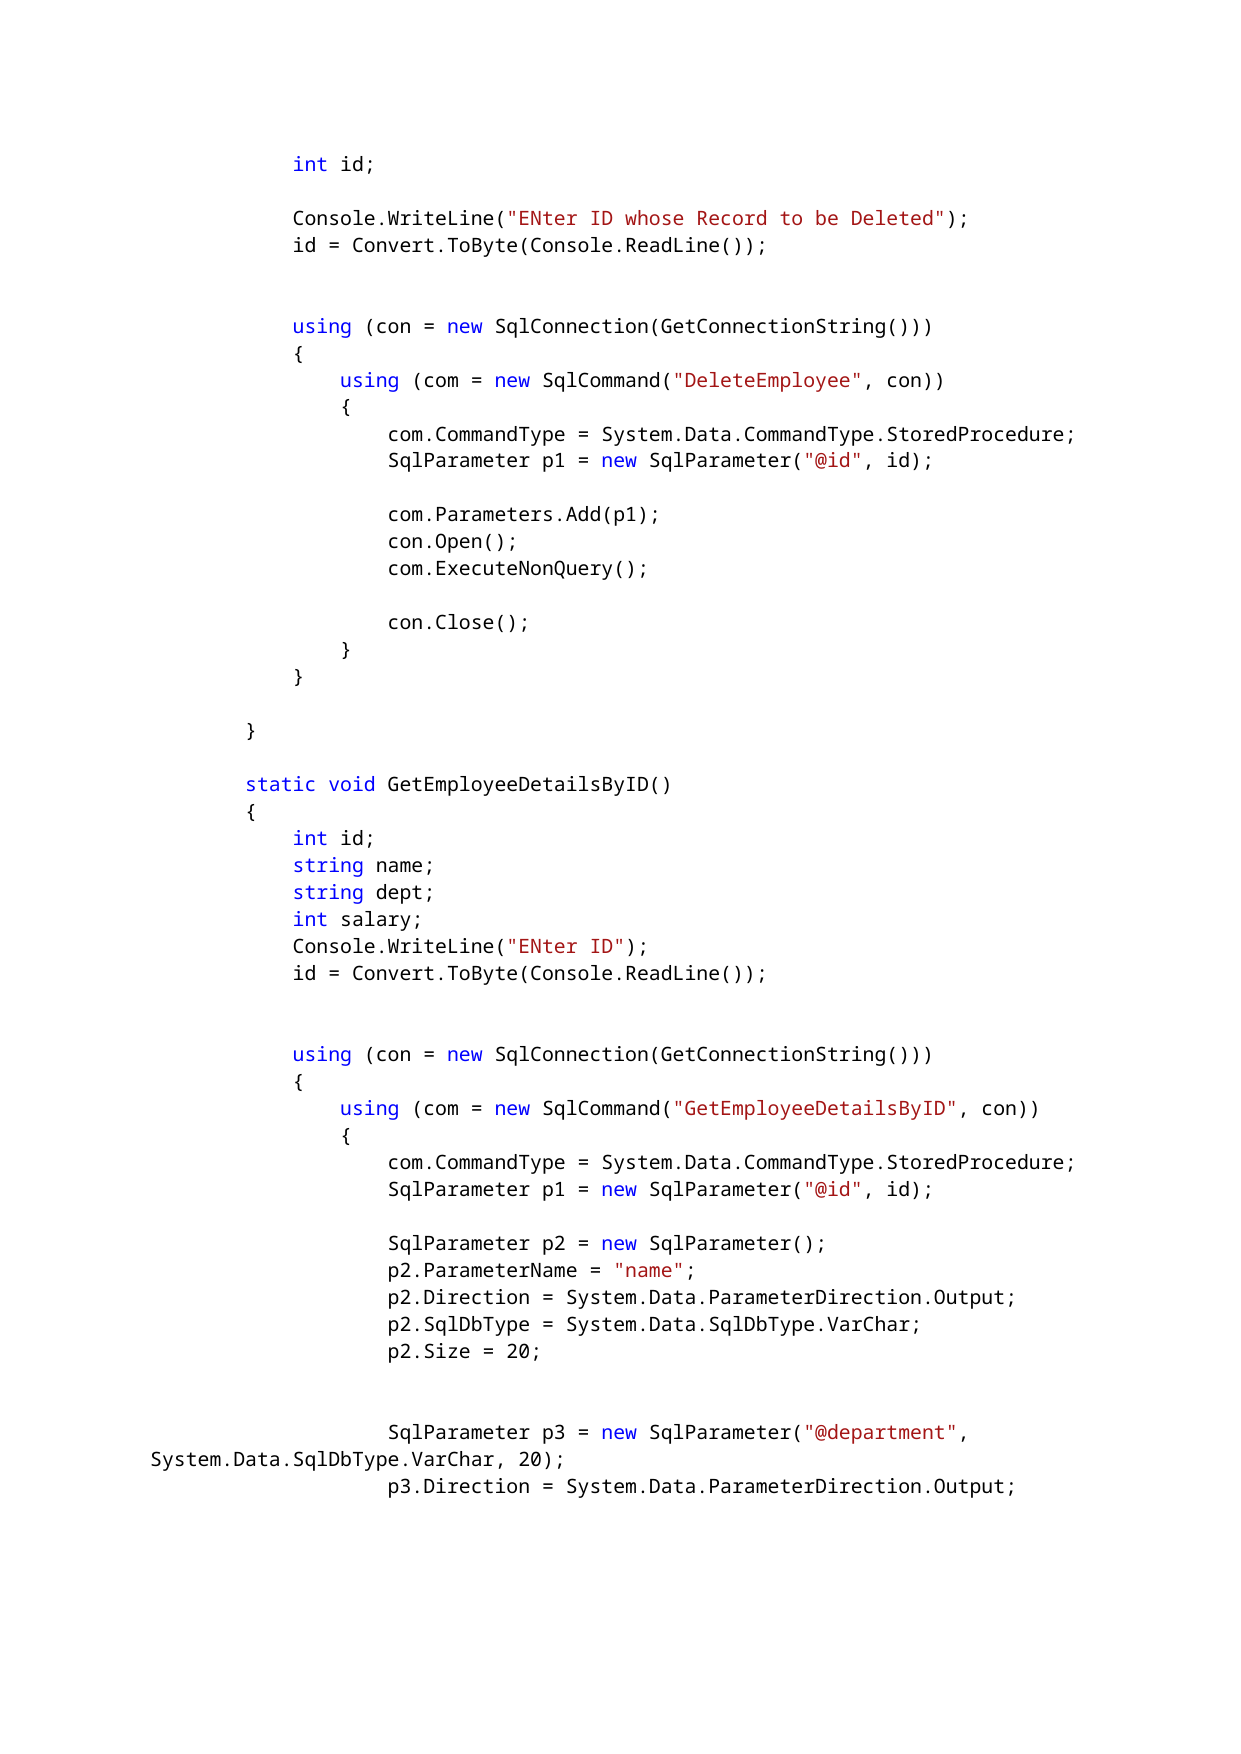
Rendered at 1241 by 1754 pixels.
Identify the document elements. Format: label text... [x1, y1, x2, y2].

text SqlParameter p2 = new SqlParameter(); [150, 1229, 1090, 1256]
text SqlParameter p3 = new SqlParameter("@department", System.Data.SqlDbType.VarChar, 20); [150, 1418, 1090, 1472]
text string name; [150, 851, 1090, 878]
text id = Convert.ToByte(Console.ReadLine()); [150, 231, 1090, 258]
text { [150, 1121, 1090, 1148]
text using (com = new SqlCommand("DeleteEmployee", con)) [150, 366, 1090, 393]
text int salary; [150, 905, 1090, 932]
text com.Parameters.Add(p1); [150, 501, 1090, 528]
text Console.WriteLine("ENter ID"); [150, 932, 1090, 959]
text using (con = new SqlConnection(GetConnectionString())) [150, 1040, 1090, 1067]
text id = Convert.ToByte(Console.ReadLine()); [150, 959, 1090, 986]
text SqlParameter p1 = new SqlParameter("@id", id); [150, 447, 1090, 474]
text int id; [150, 824, 1090, 851]
text con.Open(); [150, 528, 1090, 555]
text } [150, 663, 1090, 689]
text con.Close(); [150, 609, 1090, 636]
text com.ExecuteNonQuery(); [150, 555, 1090, 582]
text } [150, 636, 1090, 663]
text p2.ParameterName = "name"; [150, 1256, 1090, 1283]
text p2.SqlDbType = System.Data.SqlDbType.VarChar; [150, 1310, 1090, 1337]
text p3.Direction = System.Data.ParameterDirection.Output; [150, 1472, 1090, 1499]
text Console.WriteLine("ENter ID whose Record to be Deleted"); [150, 204, 1090, 231]
text { [150, 339, 1090, 366]
text string dept; [150, 878, 1090, 905]
text { [150, 797, 1090, 824]
text using (com = new SqlCommand("GetEmployeeDetailsByID", con)) [150, 1094, 1090, 1121]
text com.CommandType = System.Data.CommandType.StoredProcedure; [150, 1148, 1090, 1175]
text p2.Direction = System.Data.ParameterDirection.Output; [150, 1283, 1090, 1310]
text { [150, 393, 1090, 420]
text static void GetEmployeeDetailsByID() [150, 771, 1090, 797]
text } [150, 717, 1090, 743]
text using (con = new SqlConnection(GetConnectionString())) [150, 312, 1090, 339]
text SqlParameter p1 = new SqlParameter("@id", id); [150, 1175, 1090, 1202]
text p2.Size = 20; [150, 1337, 1090, 1364]
text com.CommandType = System.Data.CommandType.StoredProcedure; [150, 420, 1090, 447]
text int id; [150, 150, 1090, 177]
text { [150, 1067, 1090, 1094]
